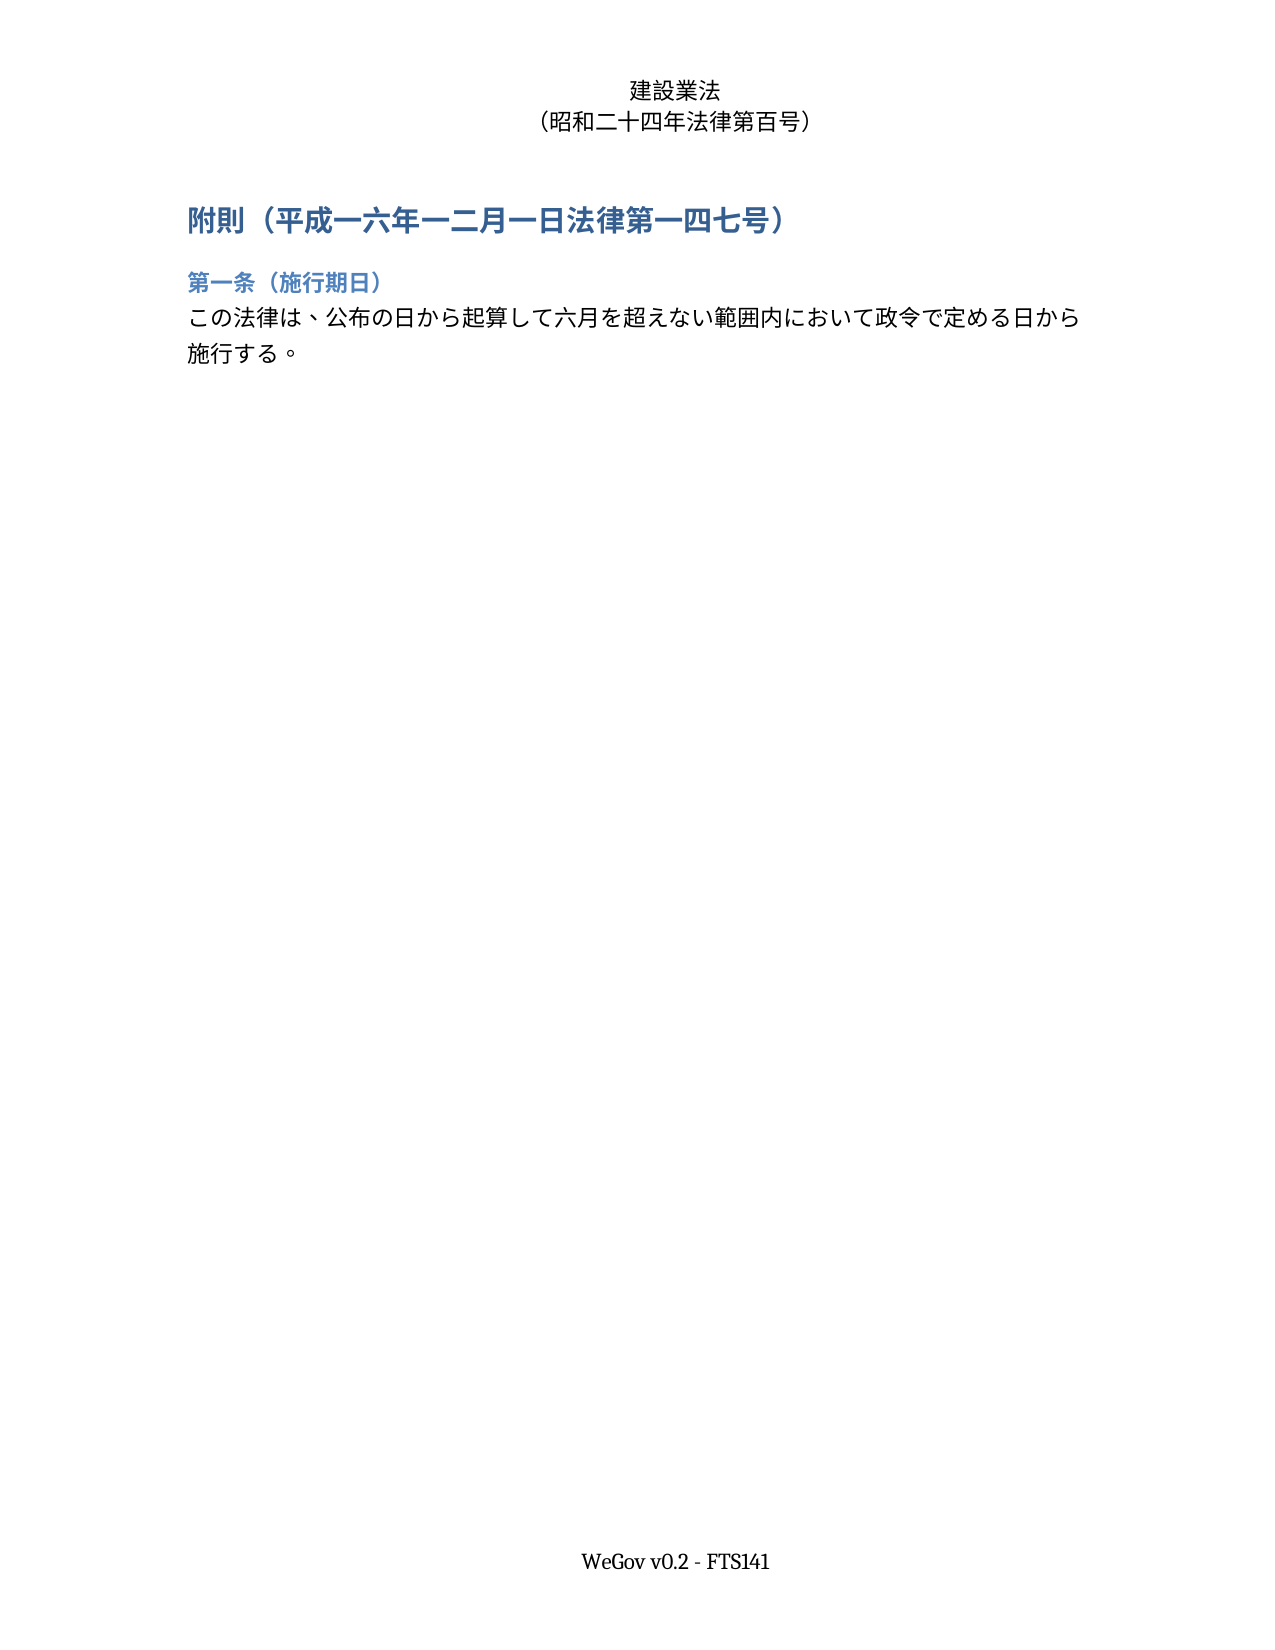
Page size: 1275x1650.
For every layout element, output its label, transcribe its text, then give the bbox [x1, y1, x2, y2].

text この法律は、公布の日から起算して六月を超えない範囲内において政令で定める日から施行する。 [187, 302, 1087, 369]
subtitle 第一条（施行期日） [187, 266, 1087, 298]
subtitle 附則（平成一六年一二月一日法律第一四七号） [187, 200, 1087, 240]
